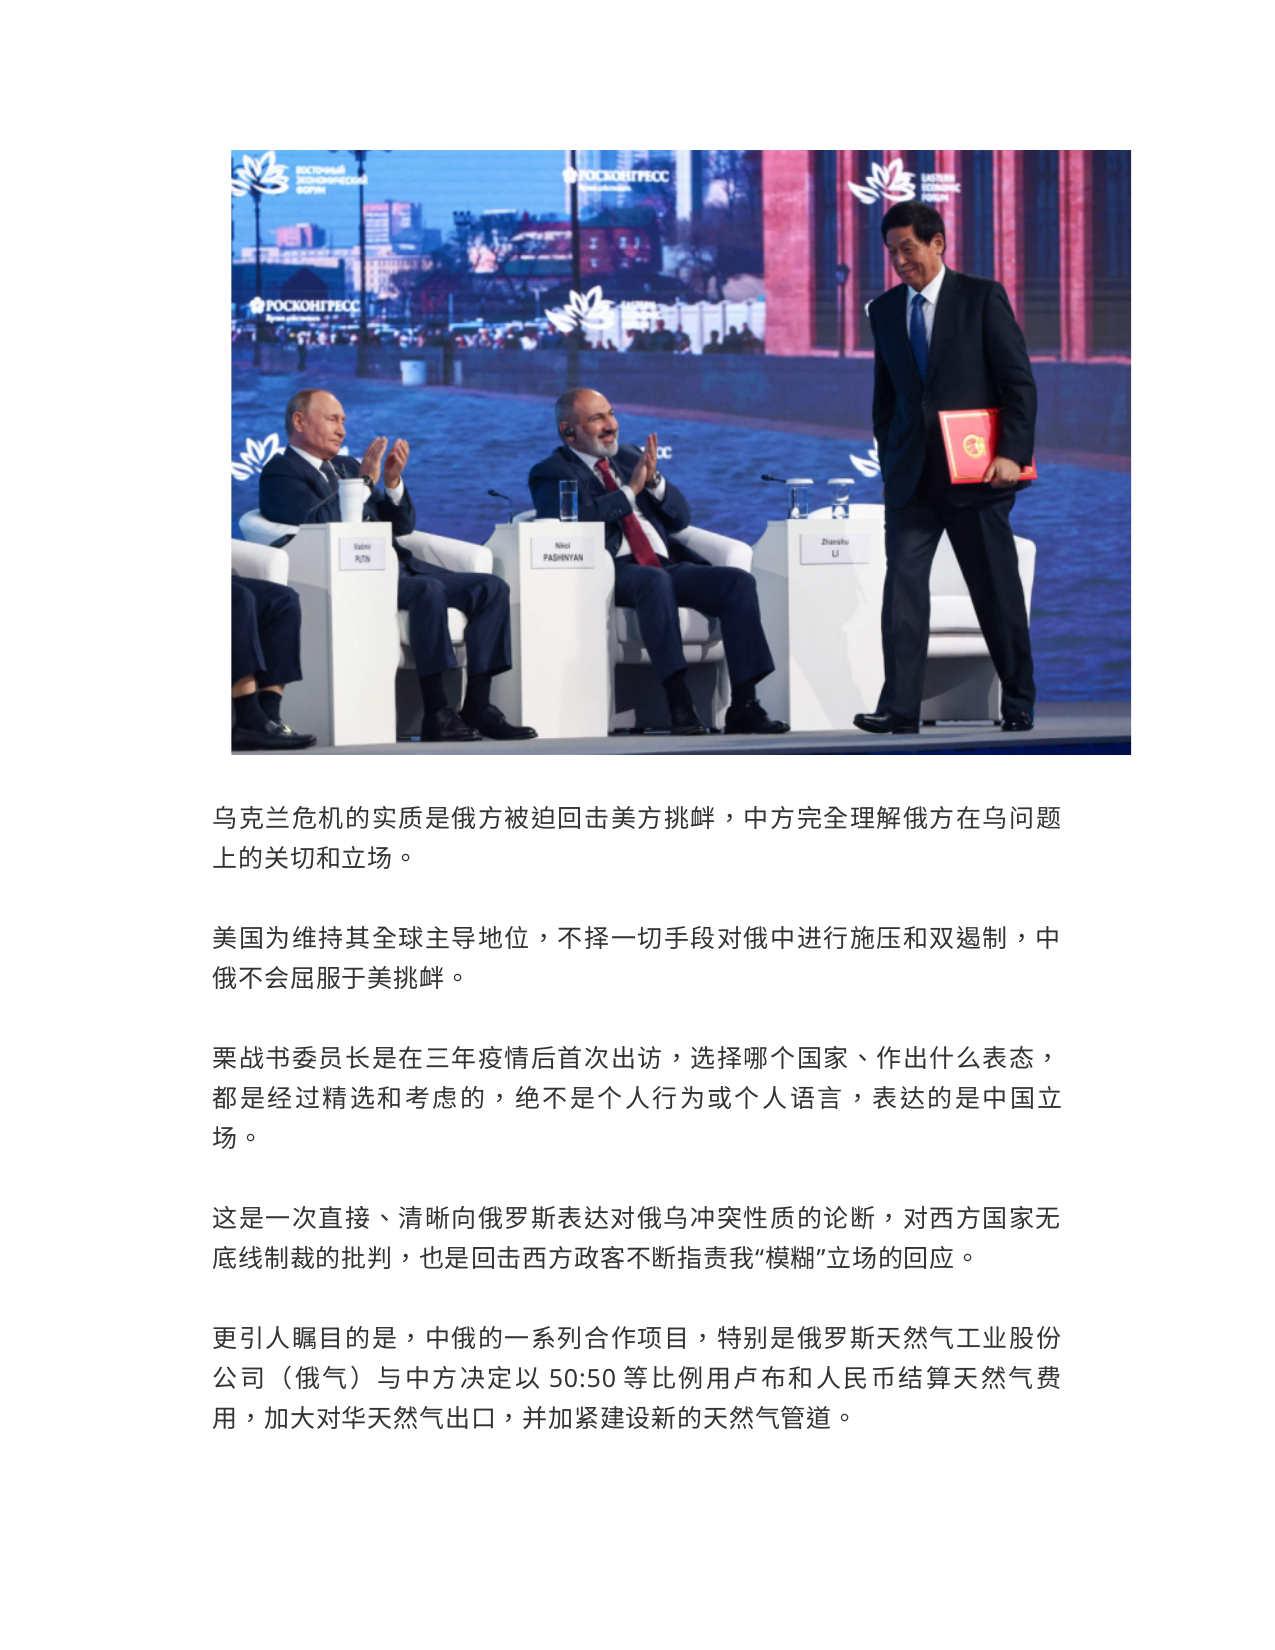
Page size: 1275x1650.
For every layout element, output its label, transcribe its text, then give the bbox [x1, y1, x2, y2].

text 更引人瞩目的是，中俄的一系列合作项目，特别是俄罗斯天然气工业股份公司（俄气）与中方决定以50:50等比例用卢布和人民币结算天然气费用，加大对华天然气出口，并加紧建设新的天然气管道。 [212, 1315, 1062, 1435]
text 美国为维持其全球主导地位，不择一切手段对俄中进行施压和双遏制，中俄不会屈服于美挑衅。 [212, 915, 1062, 995]
text 乌克兰危机的实质是俄方被迫回击美方挑衅，中方完全理解俄方在乌问题上的关切和立场。 [212, 795, 1062, 875]
picture [231, 150, 1132, 755]
text 这是一次直接、清晰向俄罗斯表达对俄乌冲突性质的论断，对西方国家无底线制裁的批判，也是回击西方政客不断指责我“模糊”立场的回应。 [212, 1195, 1062, 1275]
text 栗战书委员长是在三年疫情后首次出访，选择哪个国家、作出什么表态，都是经过精选和考虑的，绝不是个人行为或个人语言，表达的是中国立场。 [212, 1035, 1062, 1155]
